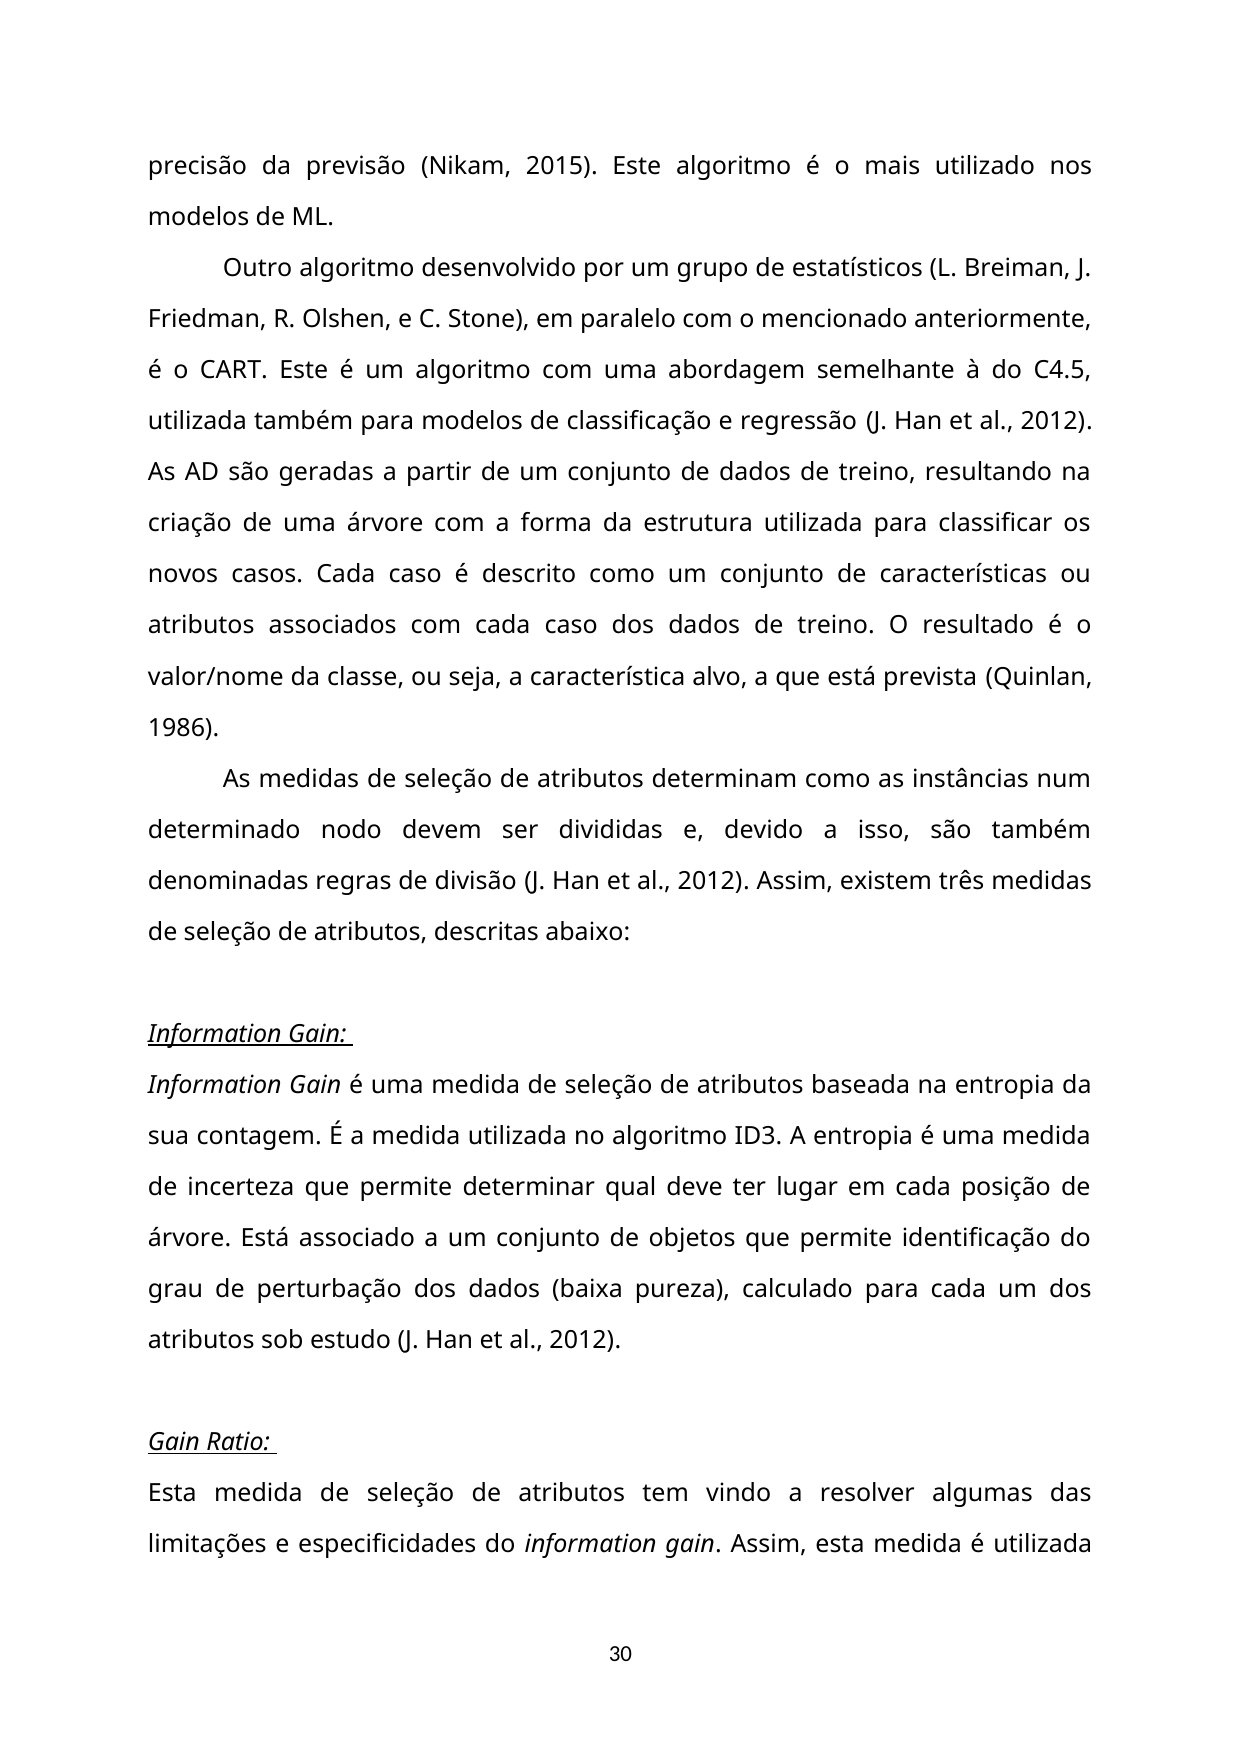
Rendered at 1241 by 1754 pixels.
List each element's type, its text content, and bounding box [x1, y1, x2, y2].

text Gain Ratio: [148, 1424, 1092, 1458]
text Outro algoritmo desenvolvido por um grupo de estatísticos (L. Breiman, J. Friedman, R. Olshen, e C. Stone), em paralelo com o mencionado anteriormente, é o CART. Este é um algoritmo com uma abordagem semelhante à do C4.5, utilizada também para modelos de classificação e regressão (J. Han et al., 2012). As AD são geradas a partir de um conjunto de dados de treino, resultando na criação de uma árvore com a forma da estrutura utilizada para classificar os novos casos. Cada caso é descrito como um conjunto de características ou atributos associados com cada caso dos dados de treino. O resultado é o valor/nome da classe, ou seja, a característica alvo, a que está prevista (Quinlan, 1986). [148, 250, 1092, 743]
text Information Gain é uma medida de seleção de atributos baseada na entropia da sua contagem. É a medida utilizada no algoritmo ID3. A entropia é uma medida de incerteza que permite determinar qual deve ter lugar em cada posição de árvore. Está associado a um conjunto de objetos que permite identificação do grau de perturbação dos dados (baixa pureza), calculado para cada um dos atributos sob estudo (J. Han et al., 2012). [148, 1066, 1092, 1356]
text As medidas de seleção de atributos determinam como as instâncias num determinado nodo devem ser divididas e, devido a isso, são também denominadas regras de divisão (J. Han et al., 2012). Assim, existem três medidas de seleção de atributos, descritas abaixo: [148, 760, 1092, 947]
text Information Gain: [148, 1015, 1092, 1049]
